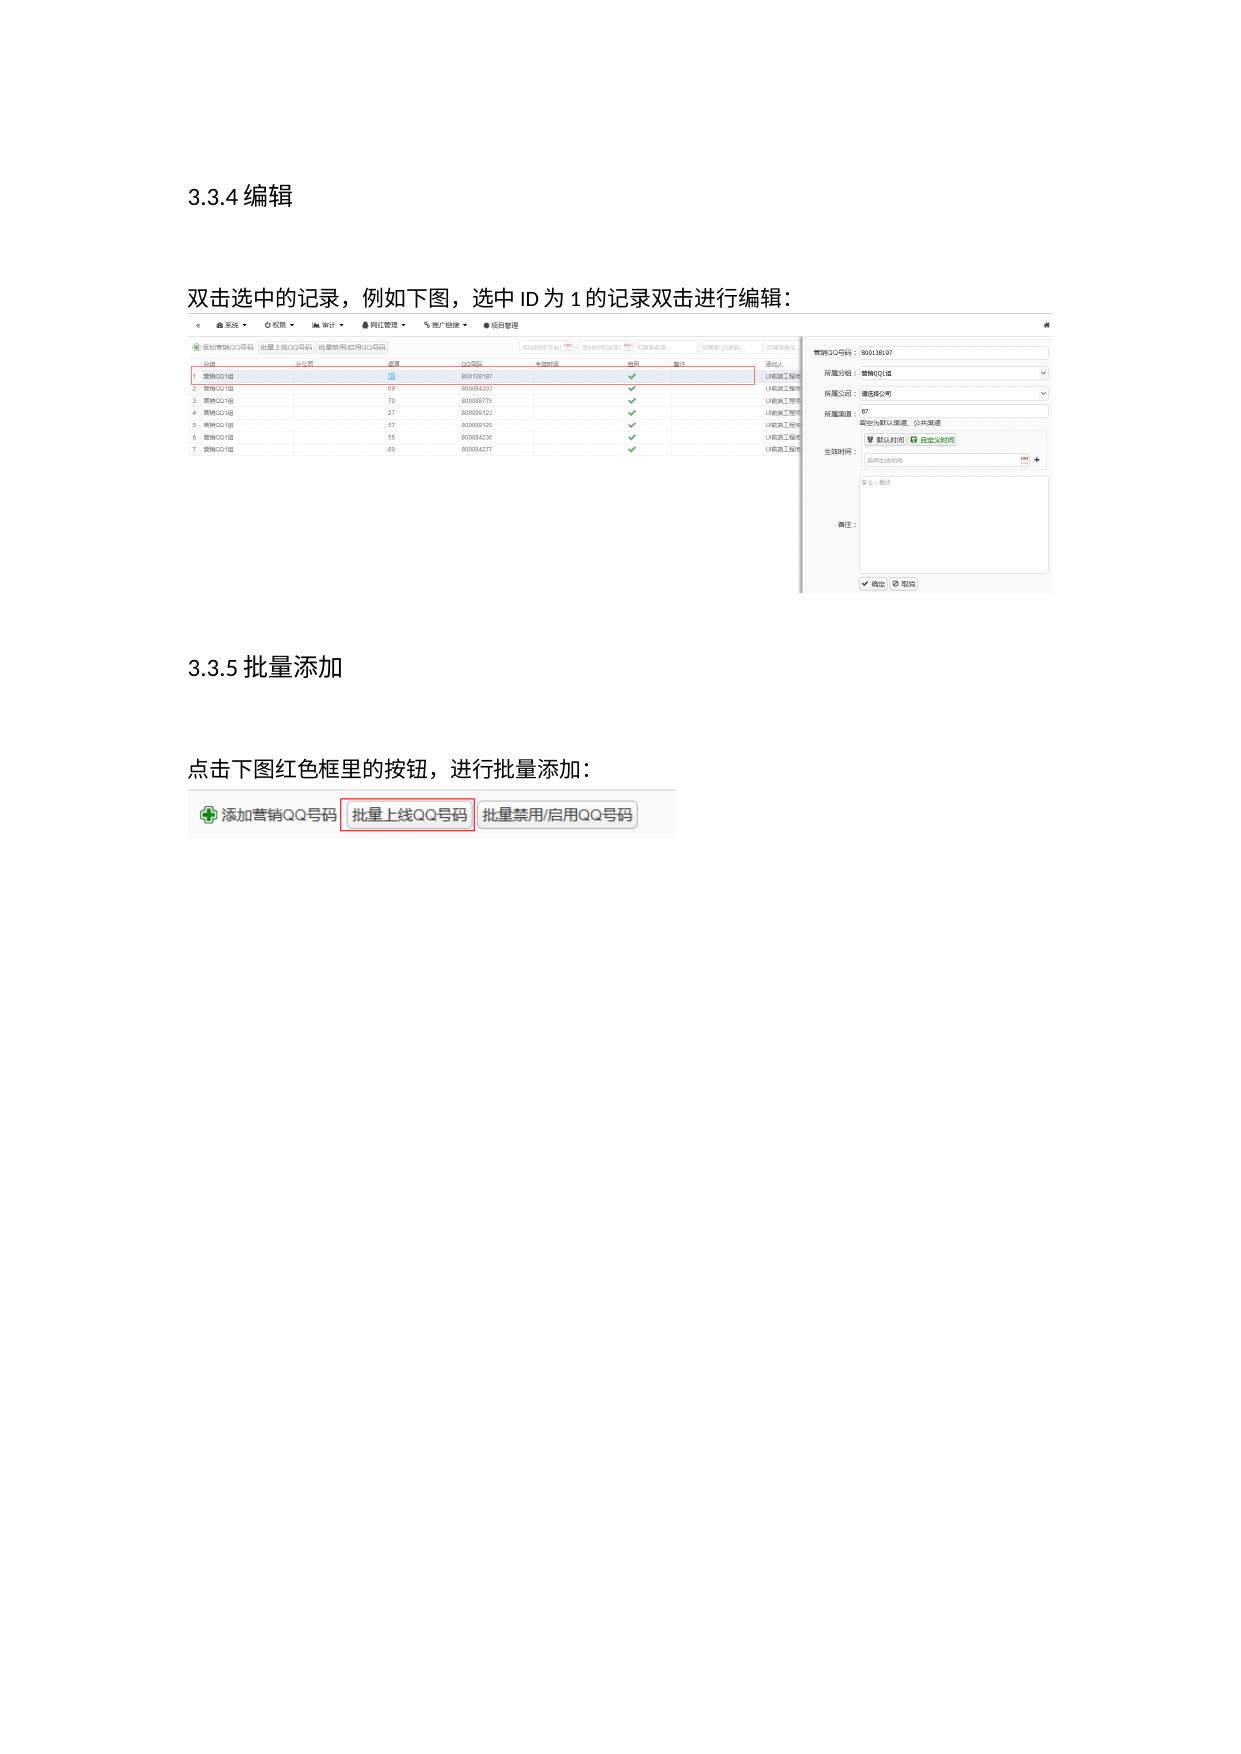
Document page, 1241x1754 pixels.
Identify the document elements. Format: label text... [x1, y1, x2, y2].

picture [187, 783, 677, 839]
subtitle 3.3.4编辑 [187, 162, 1053, 227]
text 双击选中的记录，例如下图，选中ID为1的记录双击进行编辑： [187, 281, 1053, 313]
picture [187, 313, 1053, 593]
subtitle 3.3.5批量添加 [187, 633, 1053, 698]
text 点击下图红色框里的按钮，进行批量添加： [187, 751, 1053, 784]
